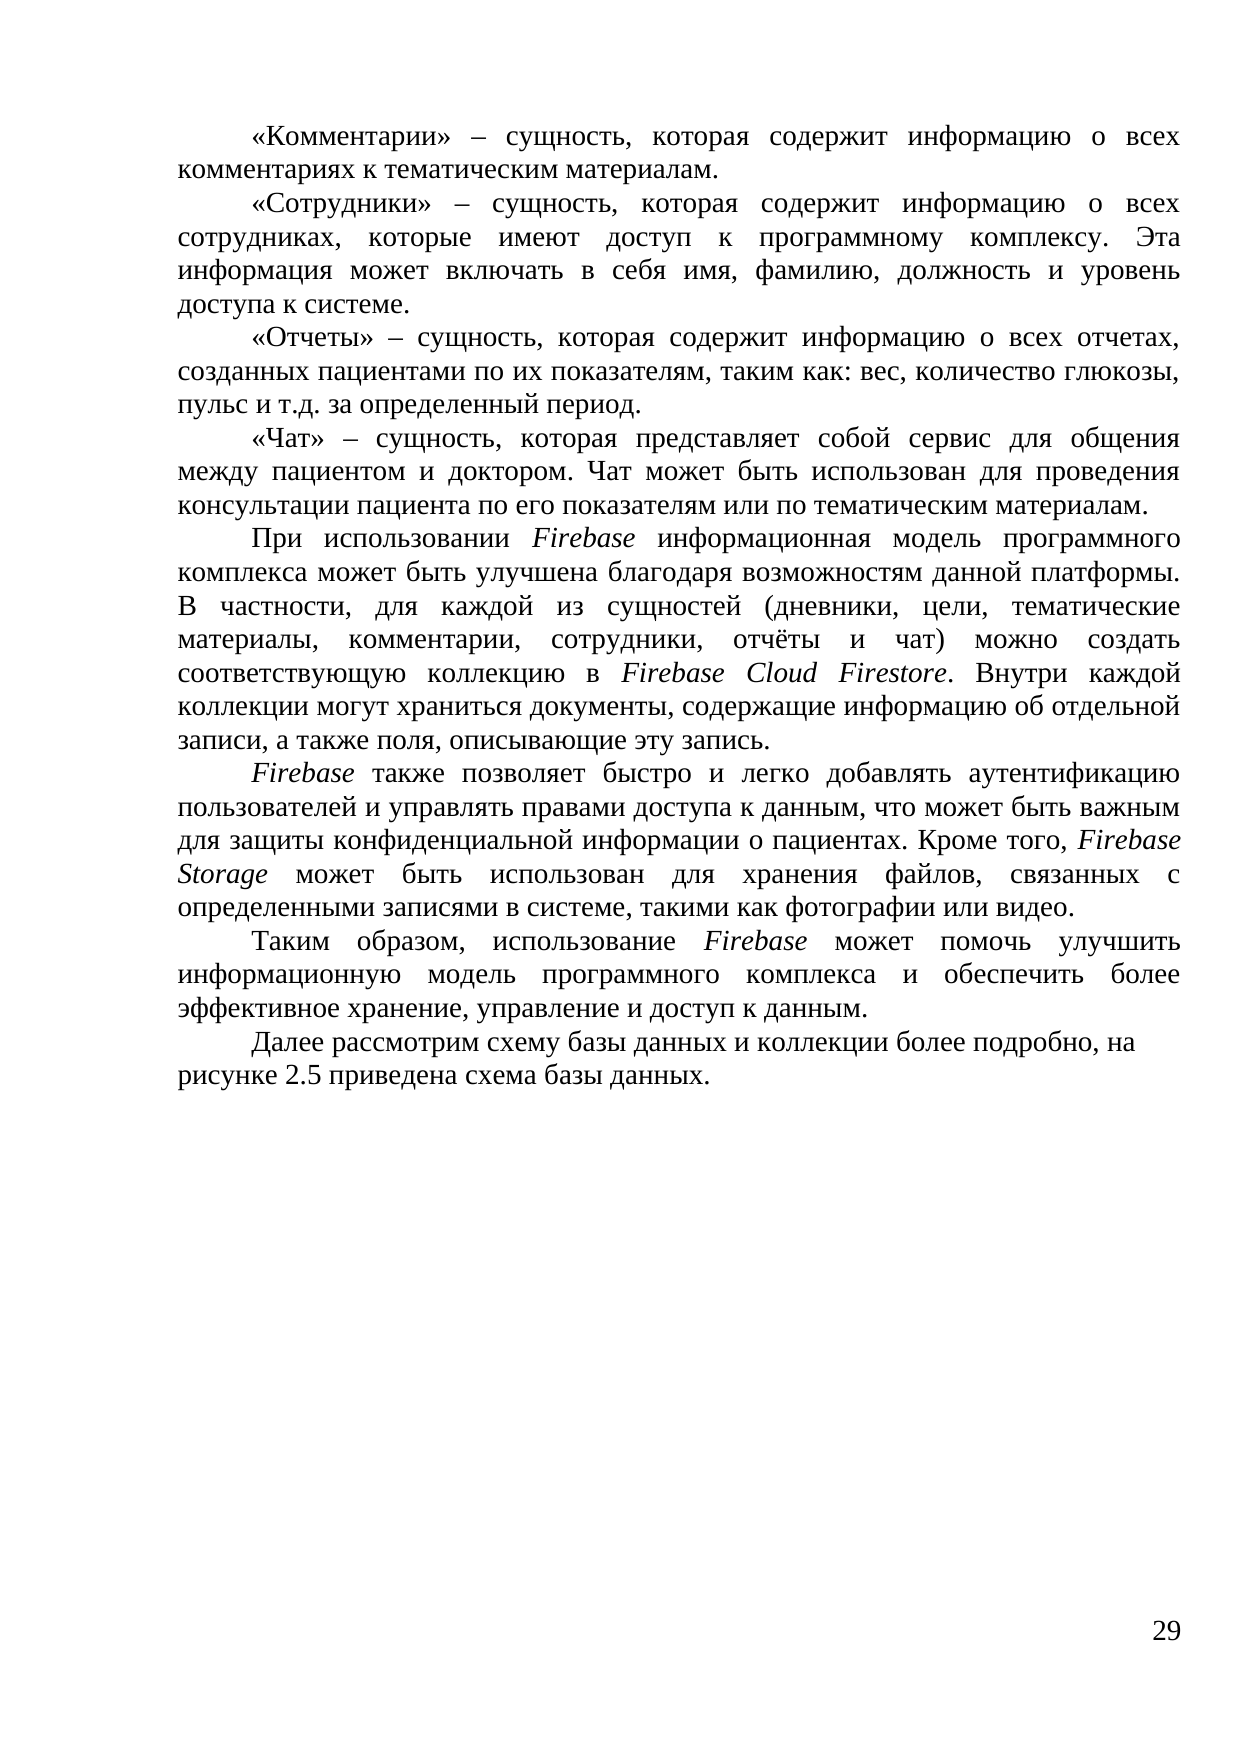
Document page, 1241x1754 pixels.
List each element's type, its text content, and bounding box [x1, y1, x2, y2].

text «Отчеты» – сущность, которая содержит информацию о всех отчетах, созданных пациентами по их показателям, таким как: вес, количество глюкозы, пульс и т.д. за определенный период. [177, 319, 1181, 420]
text Firebase также позволяет быстро и легко добавлять аутентификацию пользователей и управлять правами доступа к данным, что может быть важным для защиты конфиденциальной информации о пациентах. Кроме того, Firebase Storage может быть использован для хранения файлов, связанных с определенными записями в системе, такими как фотографии или видео. [177, 755, 1181, 923]
text «Чат» – сущность, которая представляет собой сервис для общения между пациентом и доктором. Чат может быть использован для проведения консультации пациента по его показателям или по тематическим материалам. [177, 420, 1181, 521]
text «Комментарии» – сущность, которая содержит информацию о всех комментариях к тематическим материалам. [177, 118, 1181, 185]
text Таким образом, использование Firebase может помочь улучшить информационную модель программного комплекса и обеспечить более эффективное хранение, управление и доступ к данным. [177, 923, 1181, 1024]
text «Сотрудники» – сущность, которая содержит информацию о всех сотрудниках, которые имеют доступ к программному комплексу. Эта информация может включать в себя имя, фамилию, должность и уровень доступа к системе. [177, 185, 1181, 319]
text При использовании Firebase информационная модель программного комплекса может быть улучшена благодаря возможностям данной платформы. В частности, для каждой из сущностей (дневники, цели, тематические материалы, комментарии, сотрудники, отчёты и чат) можно создать соответствующую коллекцию в Firebase Cloud Firestore. Внутри каждой коллекции могут храниться документы, содержащие информацию об отдельной записи, а также поля, описывающие эту запись. [177, 521, 1181, 755]
text Далее рассмотрим схему базы данных и коллекции более подробно, на рисунке 2.5 приведена схема базы данных. [177, 1024, 1181, 1091]
